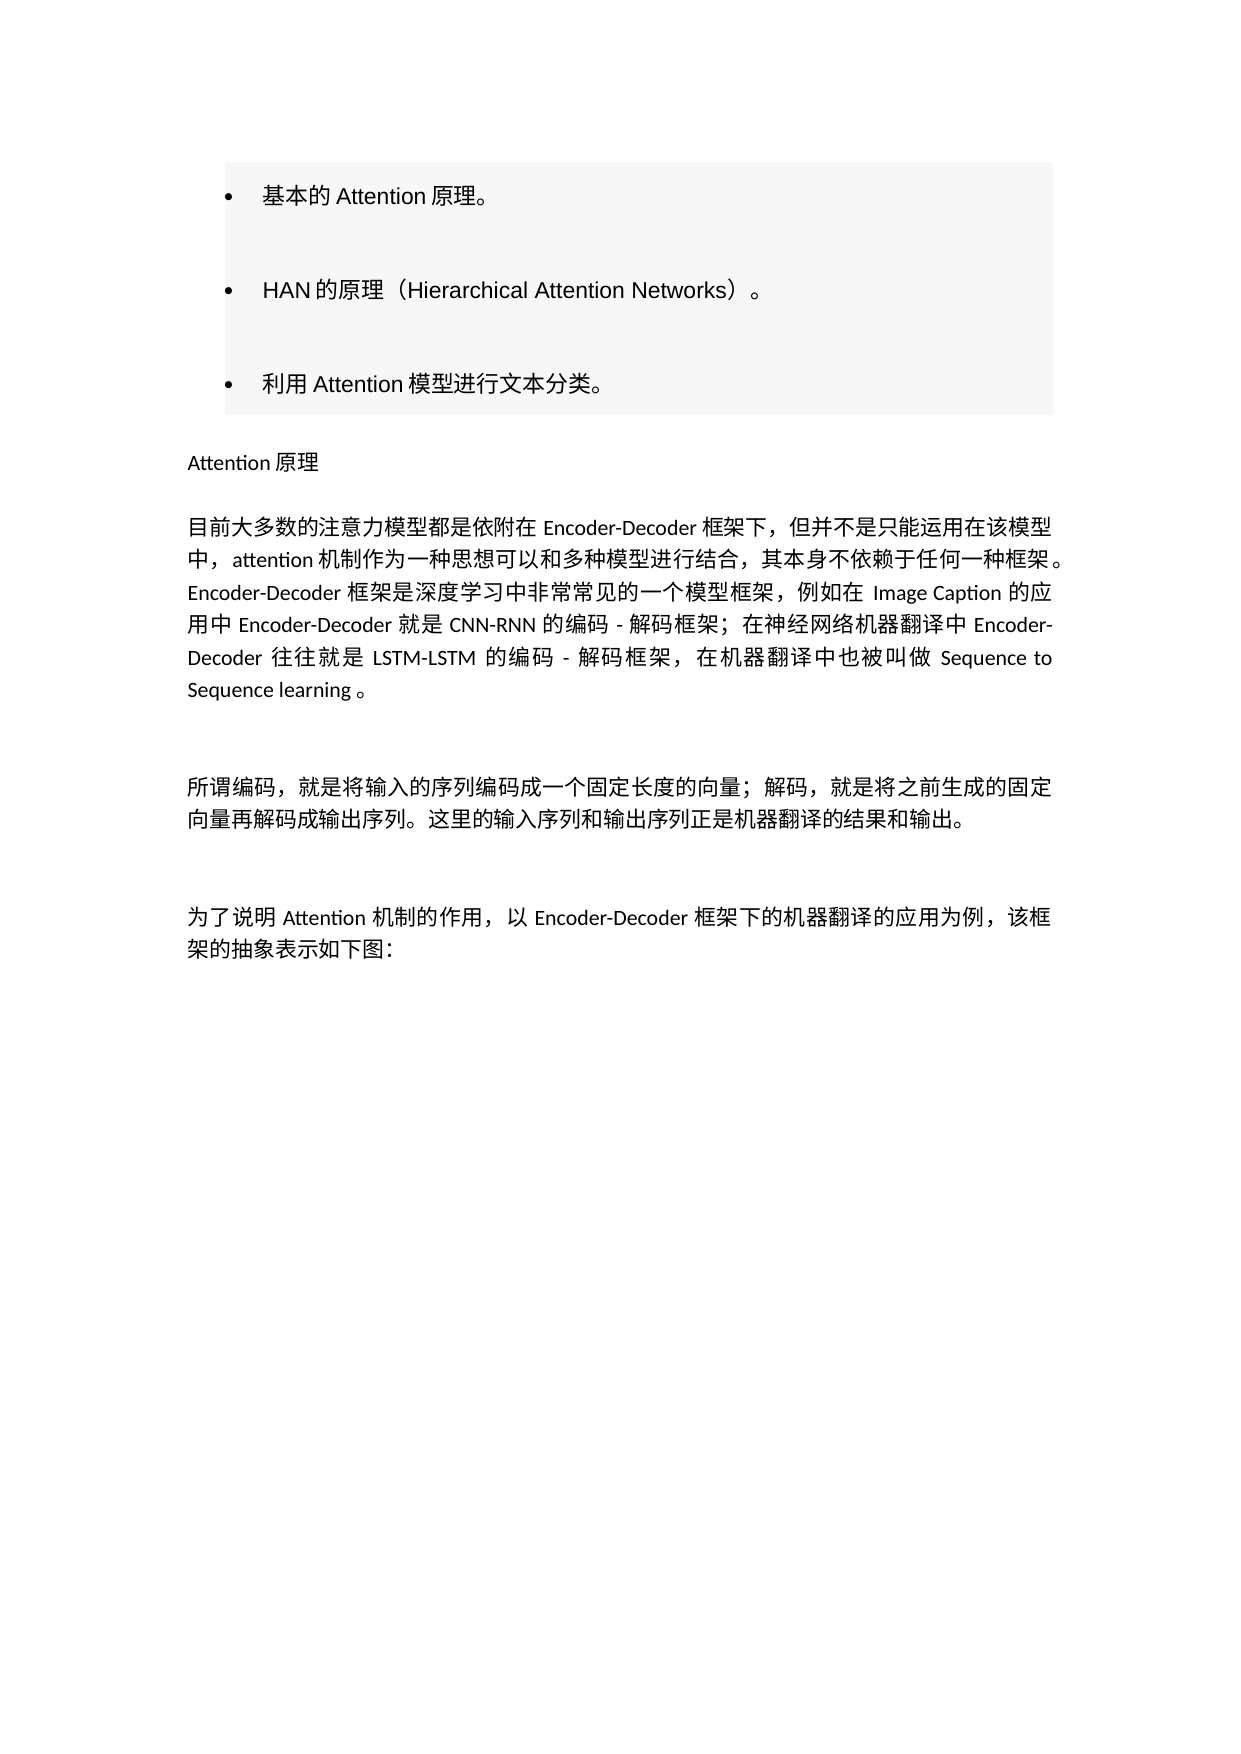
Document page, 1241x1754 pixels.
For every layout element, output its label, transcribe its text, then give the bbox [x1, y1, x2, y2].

text Attention原理 [187, 444, 1053, 477]
text 目前大多数的注意力模型都是依附在 Encoder-Decoder 框架下，但并不是只能运用在该模型中，attention机制作为一种思想可以和多种模型进行结合，其本身不依赖于任何一种框架。Encoder-Decoder 框架是深度学习中非常常见的一个模型框架，例如在 Image Caption 的应用中 Encoder-Decoder 就是 CNN-RNN 的编码 - 解码框架；在神经网络机器翻译中 Encoder-Decoder 往往就是 LSTM-LSTM 的编码 - 解码框架，在机器翻译中也被叫做 Sequence to Sequence learning 。 [187, 509, 1053, 704]
text 为了说明 Attention 机制的作用，以 Encoder-Decoder 框架下的机器翻译的应用为例，该框架的抽象表示如下图： [187, 899, 1053, 964]
list 利用Attention模型进行文本分类。 [225, 350, 1053, 415]
list HAN的原理（Hierarchical Attention Networks）。 [225, 256, 1053, 321]
text 所谓编码，就是将输入的序列编码成一个固定长度的向量；解码，就是将之前生成的固定向量再解码成输出序列。这里的输入序列和输出序列正是机器翻译的结果和输出。 [187, 769, 1053, 834]
list 基本的Attention原理。 [225, 162, 1053, 227]
